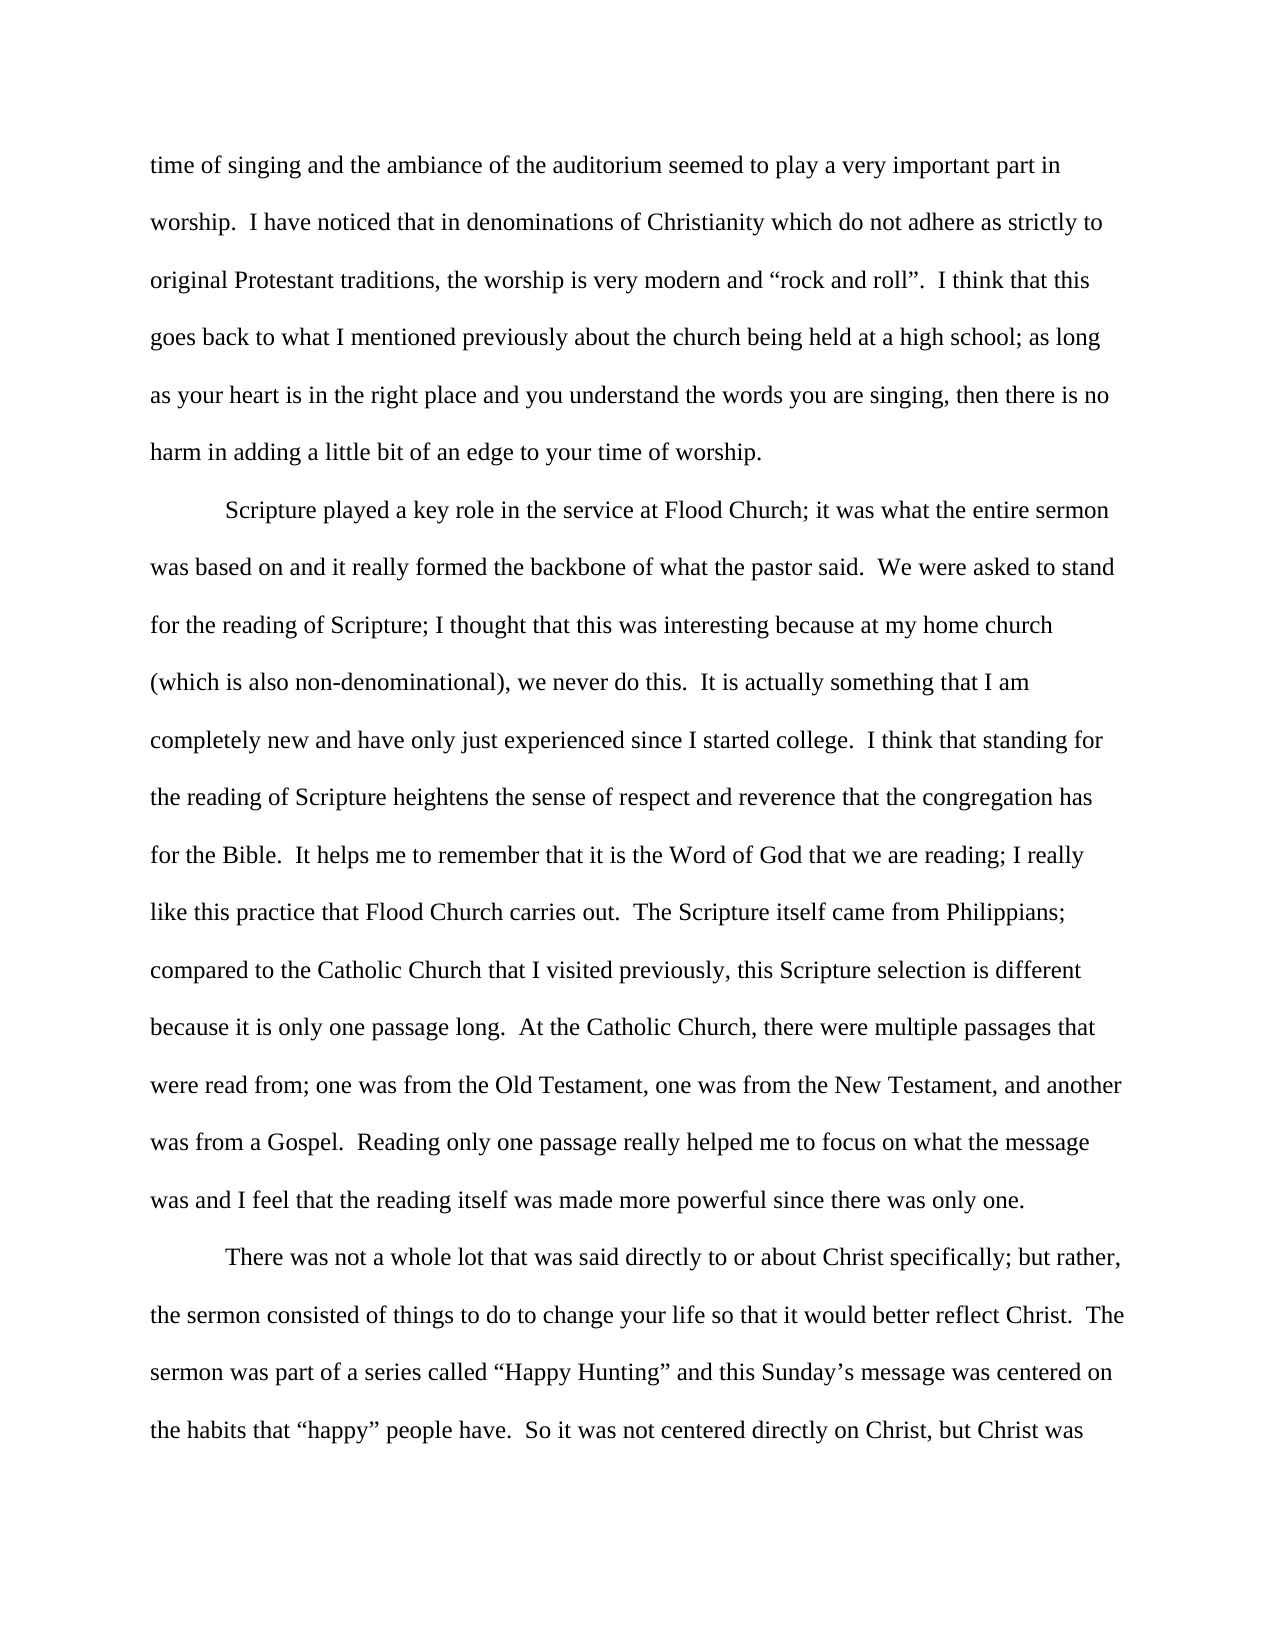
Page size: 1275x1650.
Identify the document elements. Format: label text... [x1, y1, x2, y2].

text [150, 150, 1125, 466]
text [150, 1242, 1125, 1444]
text Scripture played a key role in the service at Flood Church; it was what the entire sermon was based on and it really formed the backbone of what the pastor said. We were asked to stand for the reading of Scripture; I thought that this was interesting because at my home church (which is also non-denominational), we never do this. It is actually something that I am completely new and have only just experienced since I started college. I think that standing for the reading of Scripture heightens the sense of respect and reverence that the congregation has for the Bible. It helps me to remember that it is the Word of God that we are reading; I really like this practice that Flood Church carries out. The Scripture itself came from Philippians; compared to the Catholic Church that I visited previously, this Scripture selection is different because it is only one passage long. At the Catholic Church, there were multiple passages that were read from; one was from the Old Testament, one was from the New Testament, and another was from a Gospel. Reading only one passage really helped me to focus on what the message was and I feel that the reading itself was made more powerful since there was only one. [150, 495, 1125, 1214]
